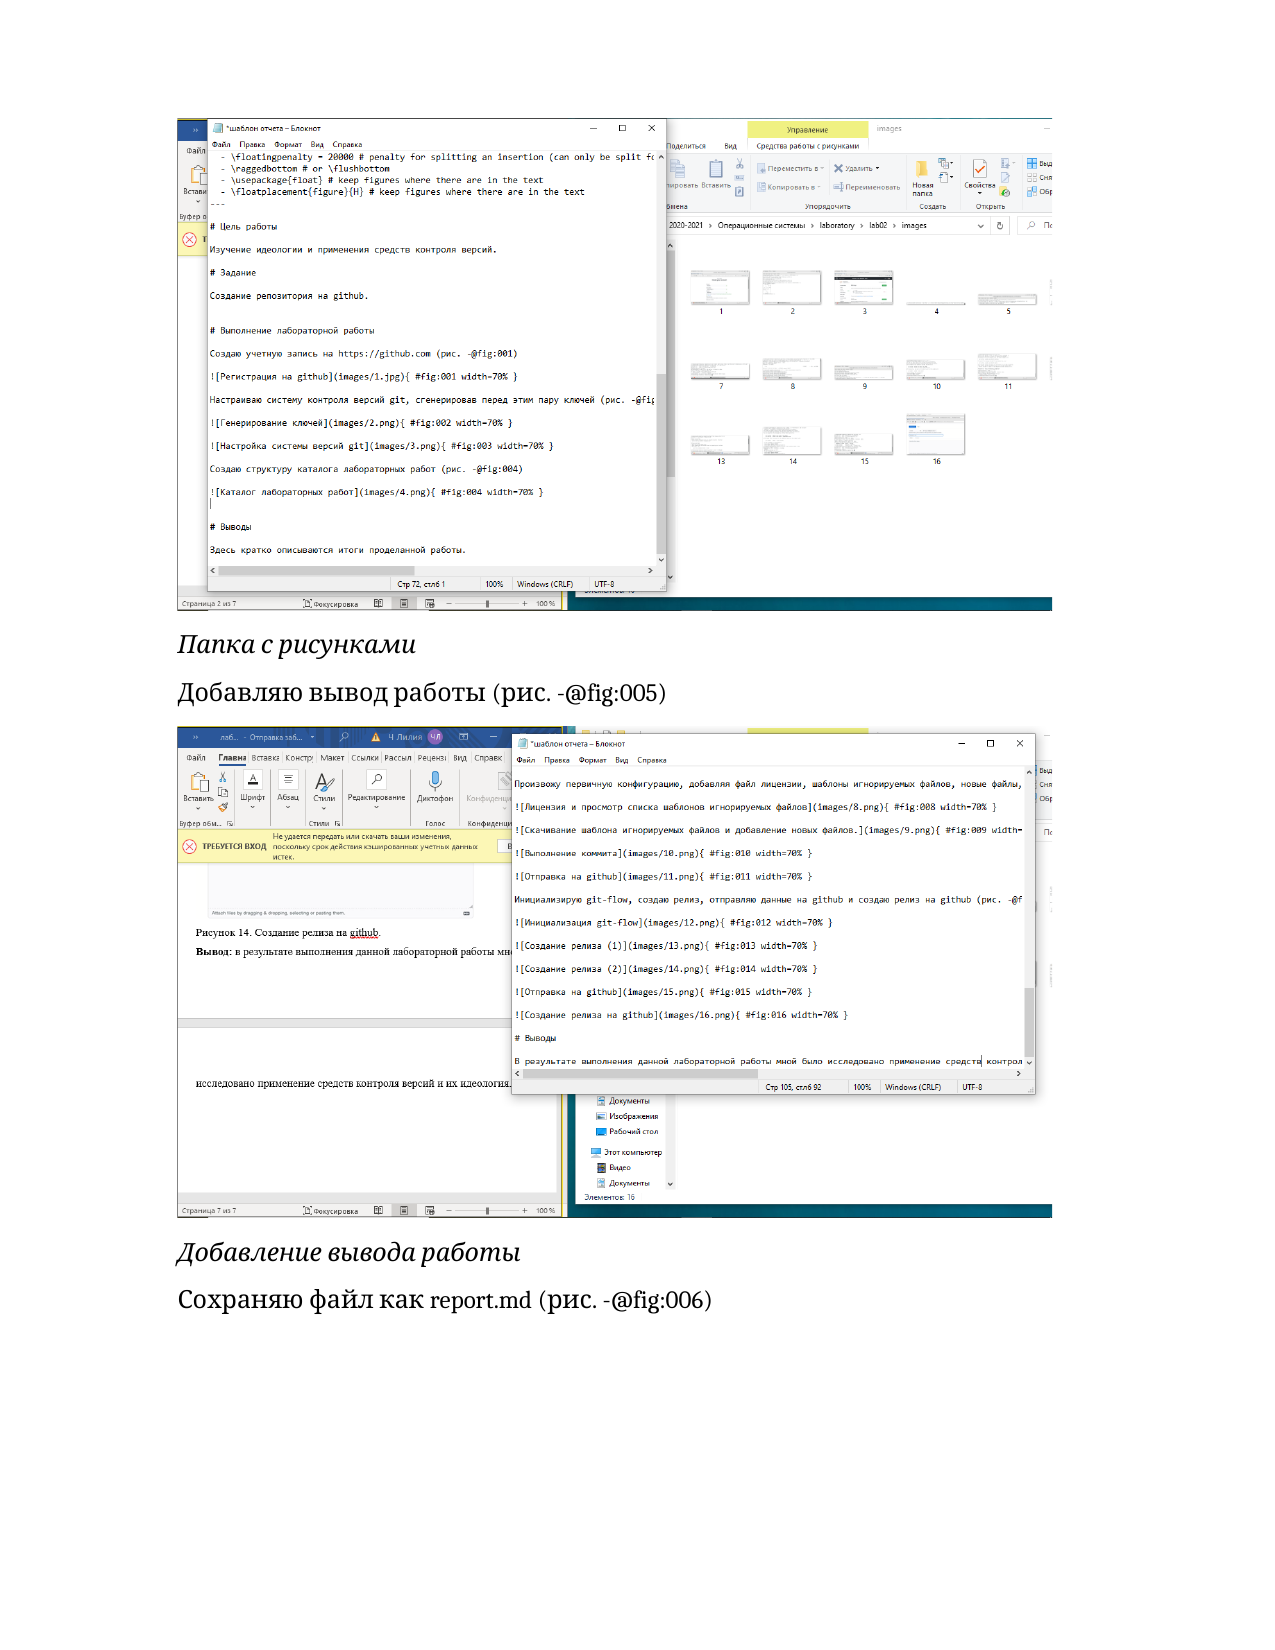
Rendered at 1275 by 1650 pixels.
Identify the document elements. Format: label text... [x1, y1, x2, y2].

text Добавляю вывод работы (рис. -@fig:005) [177, 678, 1186, 707]
picture [780, 1213, 792, 1218]
picture [177, 118, 1053, 611]
text Папка с рисунками [177, 631, 1186, 660]
text Добавление вывода работы [177, 1239, 1186, 1267]
picture [780, 606, 792, 611]
picture [177, 726, 1053, 1218]
text Сохраняю файл как report.md (рис. -@fig:006) [177, 1286, 1186, 1315]
